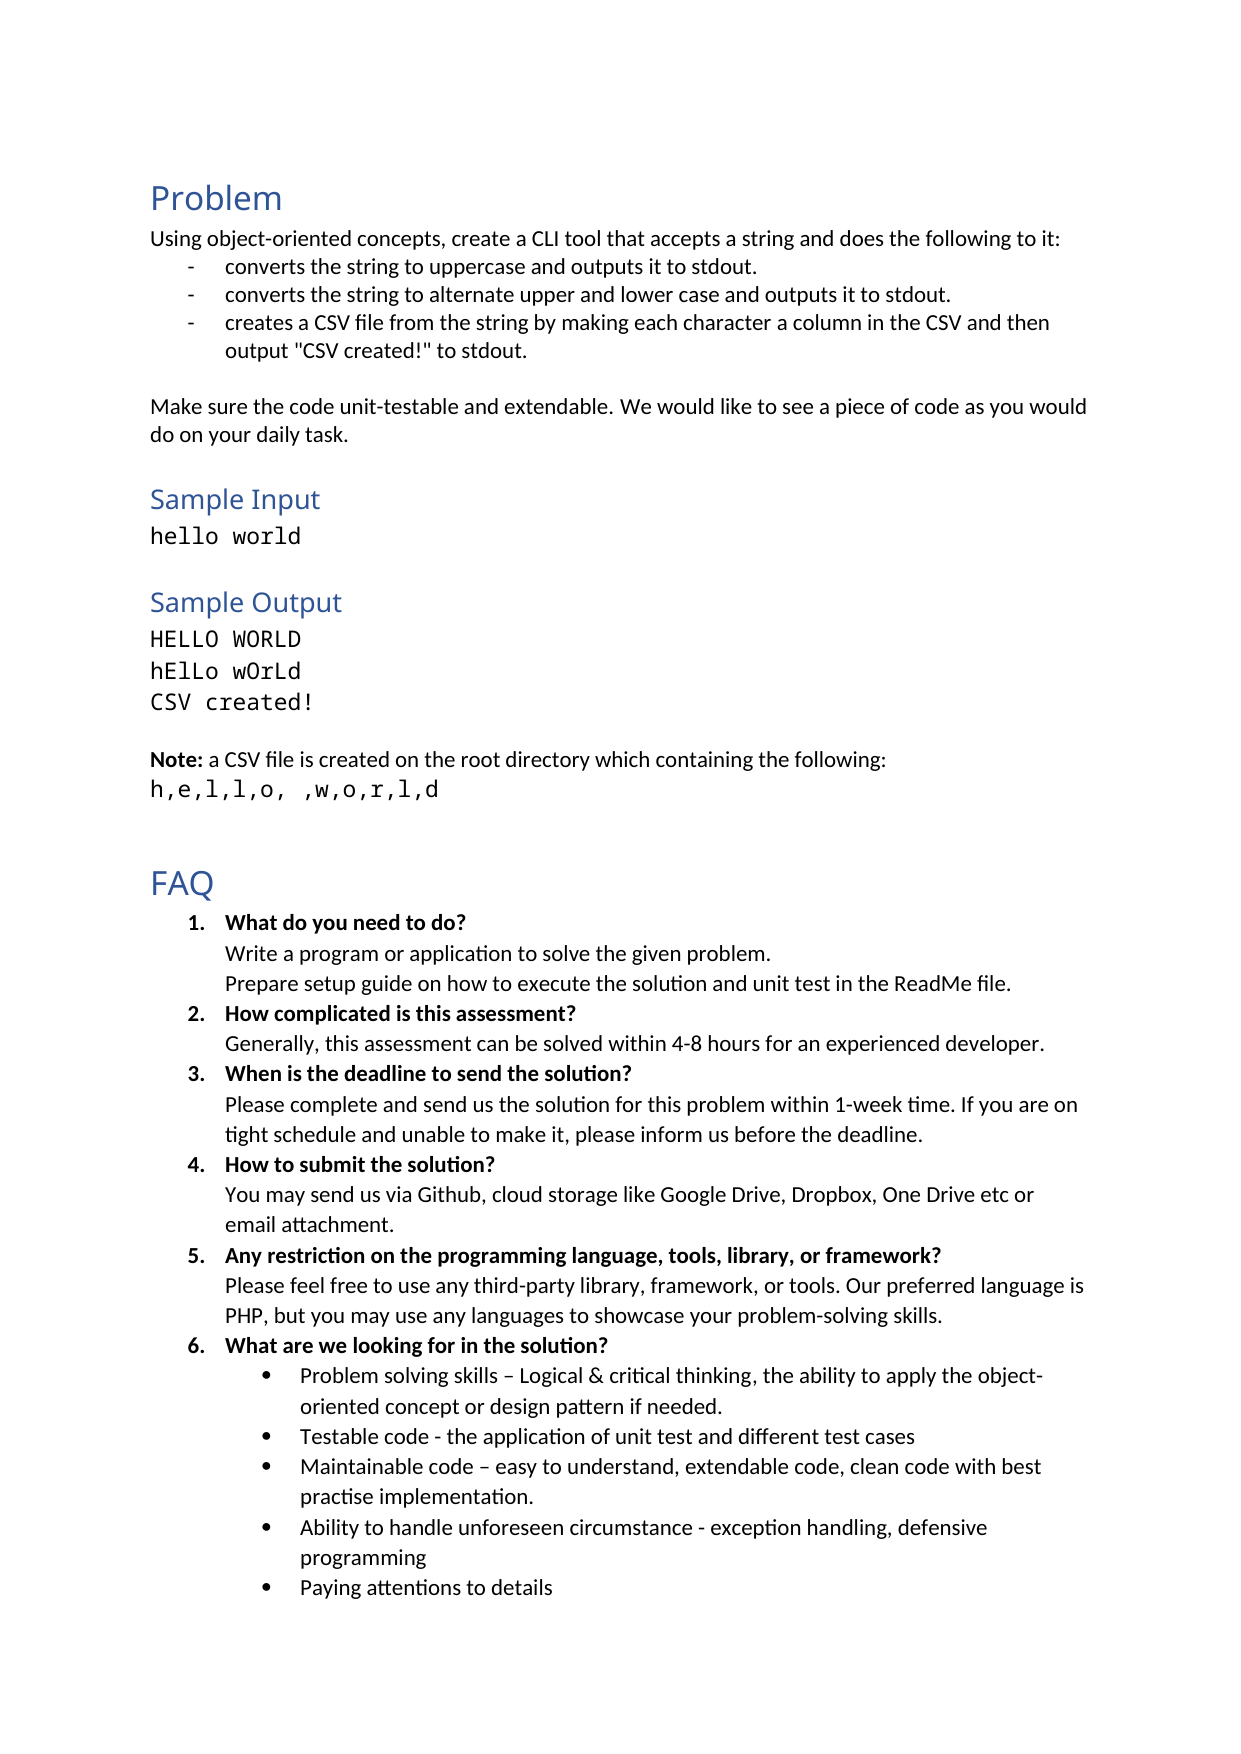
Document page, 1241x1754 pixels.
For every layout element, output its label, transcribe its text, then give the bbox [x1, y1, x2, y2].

subtitle Sample Output [150, 583, 1090, 620]
subtitle Problem [150, 175, 1090, 220]
list What do you need to do? [187, 908, 1090, 937]
text hElLo wOrLd [150, 654, 1090, 686]
text CSV created! [150, 686, 1090, 717]
list Write a program or application to solve the given problem. [225, 939, 1090, 967]
list converts the string to uppercase and outputs it to stdout. [187, 252, 1090, 280]
list creates a CSV file from the string by making each character a column in the CSV and then output "CSV created!" to stdout. [187, 308, 1090, 364]
list converts the string to alternate upper and lower case and outputs it to stdout. [187, 280, 1090, 308]
list Please complete and send us the solution for this problem within 1-week time. If you are on tight schedule and unable to make it, please inform us before the deadline. [225, 1090, 1090, 1148]
list Problem solving skills – Logical & critical thinking, the ability to apply the object-oriented concept or design pattern if needed. [262, 1362, 1090, 1420]
list Please feel free to use any third-party library, framework, or tools. Our preferred language is PHP, but you may use any languages to showcase your problem-solving skills. [225, 1271, 1090, 1329]
list Paying attentions to details [262, 1573, 1090, 1601]
text Note: a CSV file is created on the root directory which containing the following: [150, 745, 1090, 773]
list Testable code - the application of unit test and different test cases [262, 1422, 1090, 1450]
list When is the deadline to send the solution? [187, 1059, 1090, 1088]
list Any restriction on the programming language, tools, library, or framework? [187, 1241, 1090, 1269]
list Maintainable code – easy to understand, extendable code, clean code with best practise implementation. [262, 1452, 1090, 1511]
text hello world [150, 520, 1090, 551]
list Generally, this assessment can be solved within 4-8 hours for an experienced developer. [225, 1029, 1090, 1057]
list What are we looking for in the solution? [187, 1331, 1090, 1359]
subtitle FAQ [150, 859, 1090, 905]
list You may send us via Github, cloud storage like Google Drive, Dropbox, One Drive etc or email attachment. [225, 1180, 1090, 1239]
subtitle Sample Input [150, 480, 1090, 517]
text h,e,l,l,o, ,w,o,r,l,d [150, 773, 1090, 804]
list How complicated is this assessment? [187, 999, 1090, 1027]
list Prepare setup guide on how to execute the solution and unit test in the ReadMe file. [225, 969, 1090, 997]
text Make sure the code unit-testable and extendable. We would like to see a piece of code as you would do on your daily task. [150, 392, 1090, 448]
list How to submit the solution? [187, 1150, 1090, 1178]
text Using object-oriented concepts, create a CLI tool that accepts a string and does the following to it: [150, 224, 1090, 252]
list Ability to handle unforeseen circumstance - exception handling, defensive programming [262, 1513, 1090, 1571]
text HELLO WORLD [150, 623, 1090, 654]
